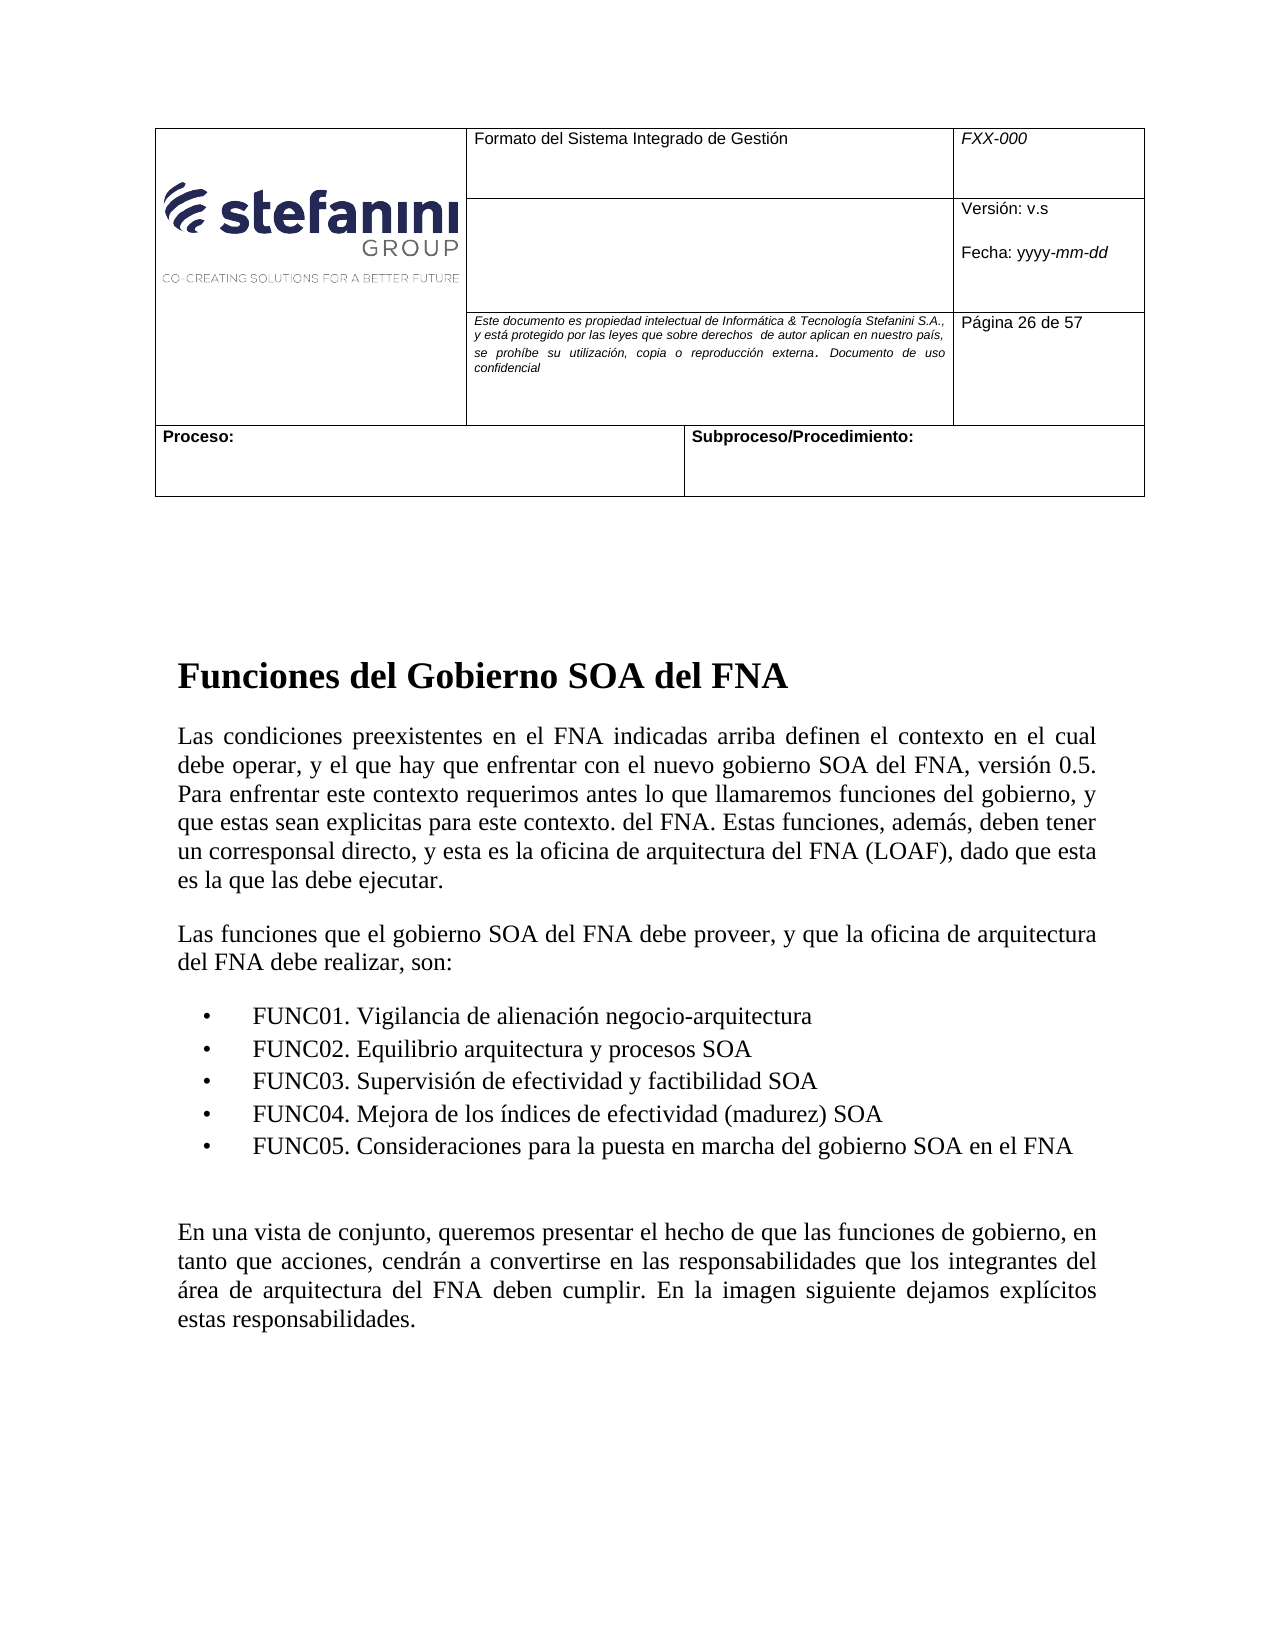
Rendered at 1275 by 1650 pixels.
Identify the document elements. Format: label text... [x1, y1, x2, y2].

list FUNC01. Vigilancia de alienación negocio-arquitectura [202, 1001, 1098, 1030]
list FUNC03. Supervisión de efectividad y factibilidad SOA [202, 1066, 1098, 1095]
picture [162, 182, 460, 286]
subtitle Funciones del Gobierno SOA del FNA [177, 653, 1098, 696]
text Las condiciones preexistentes en el FNA indicadas arriba definen el contexto en el cual debe operar, y el que hay que enfrentar con el nuevo gobierno SOA del FNA, versión 0.5. Para enfrentar este contexto requerimos antes lo que llamaremos funciones del gobierno, y que estas sean explicitas para este contexto. del FNA. Estas funciones, además, deben tener un corresponsal directo, y esta es la oficina de arquitectura del FNA (LOAF), dado que esta es la que las debe ejecutar. [177, 721, 1098, 894]
list FUNC05. Consideraciones para la puesta en marcha del gobierno SOA en el FNA [202, 1131, 1098, 1160]
list FUNC02. Equilibrio arquitectura y procesos SOA [202, 1034, 1098, 1062]
list FUNC04. Mejora de los índices de efectividad (madurez) SOA [202, 1099, 1098, 1127]
text En una vista de conjunto, queremos presentar el hecho de que las funciones de gobierno, en tanto que acciones, cendrán a convertirse en las responsabilidades que los integrantes del área de arquitectura del FNA deben cumplir. En la imagen siguiente dejamos explícitos estas responsabilidades. [177, 1217, 1098, 1332]
text Las funciones que el gobierno SOA del FNA debe proveer, y que la oficina de arquitectura del FNA debe realizar, son: [177, 919, 1098, 976]
